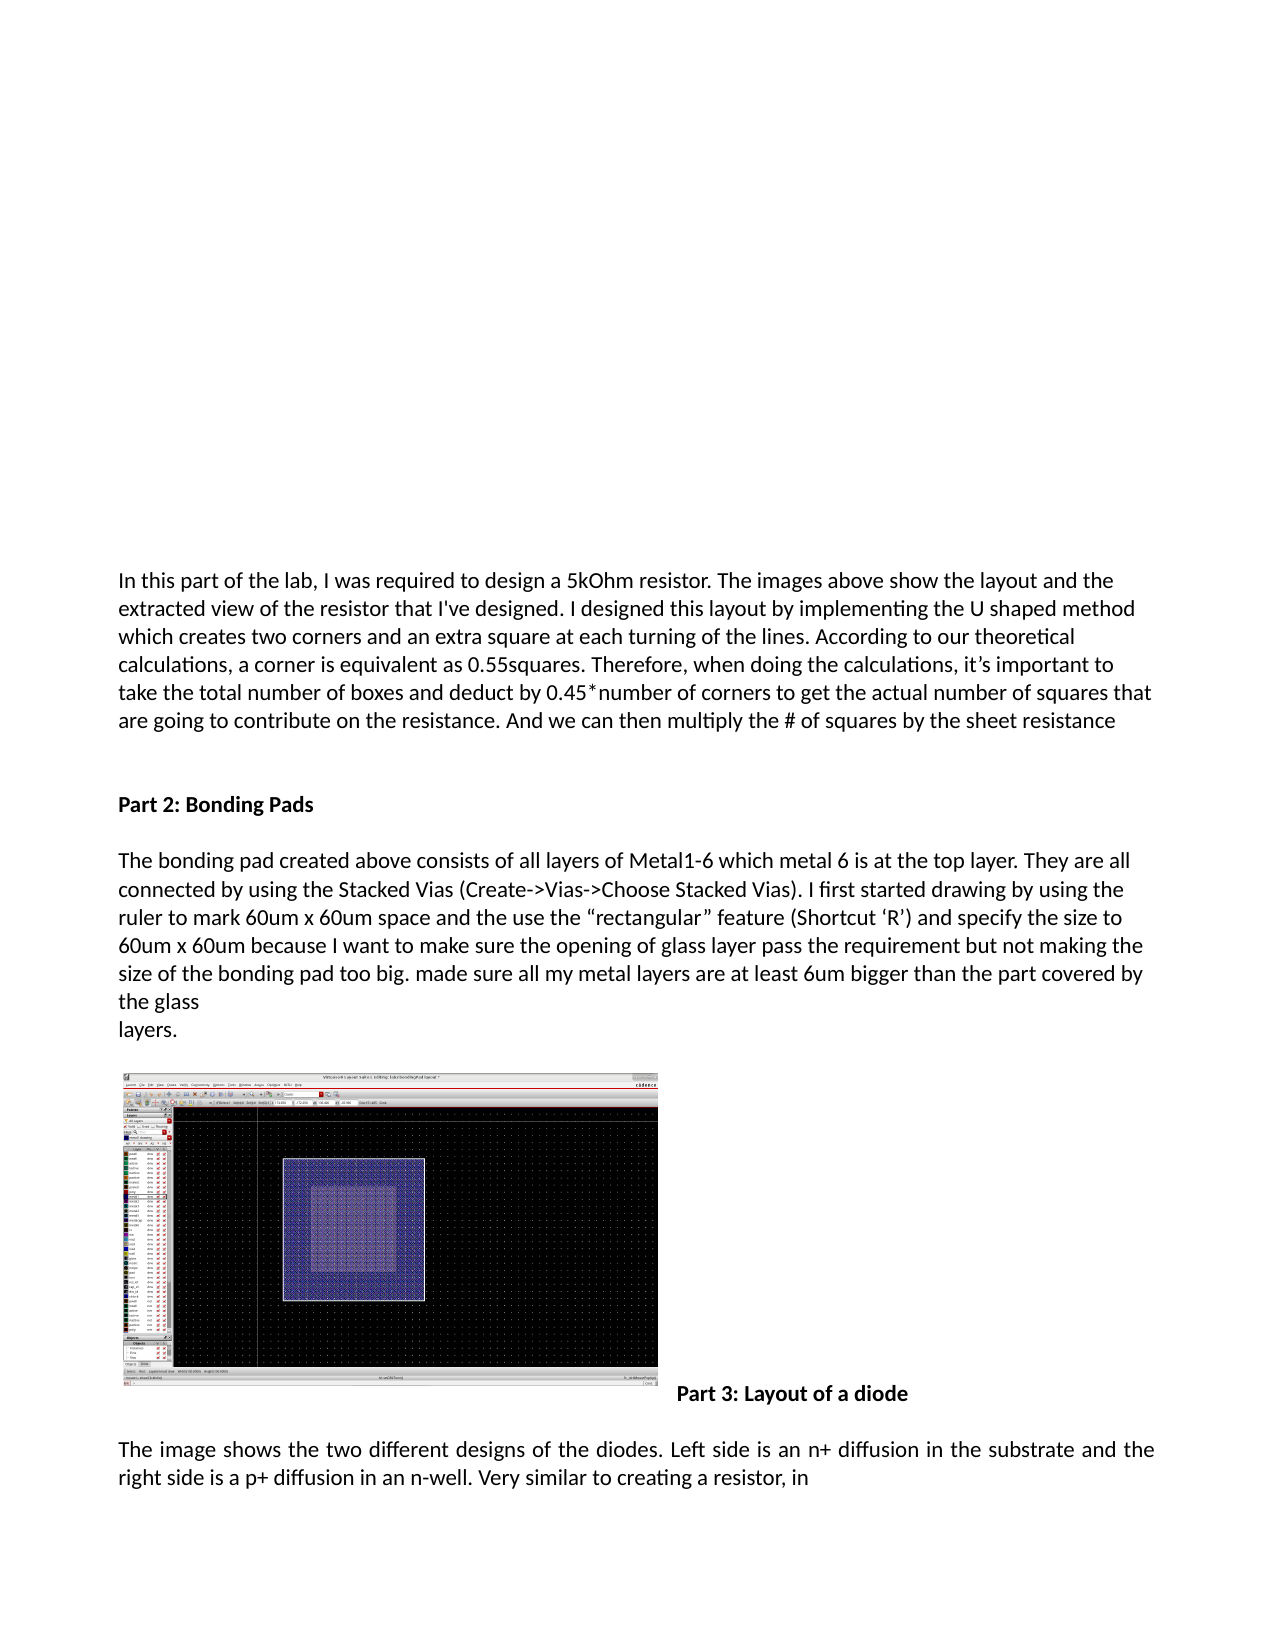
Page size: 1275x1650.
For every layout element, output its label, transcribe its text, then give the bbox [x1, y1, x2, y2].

text layers. [118, 1015, 1157, 1043]
text The bonding pad created above consists of all layers of Metal1-6 which metal 6 is at the top layer. They are all connected by using the Stacked Vias (Create->Vias->Choose Stacked Vias). I first started drawing by using the ruler to mark 60um x 60um space and the use the “rectangular” feature (Shortcut ‘R’) and specify the size to 60um x 60um because I want to make sure the opening of glass layer pass the requirement but not making the size of the bonding pad too big. made sure all my metal layers are at least 6um bigger than the part covered by the glass [118, 847, 1157, 1015]
text Part 2: Bonding Pads [118, 791, 1157, 819]
picture [123, 1073, 658, 1386]
text In this part of the lab, I was required to design a 5kOhm resistor. The images above show the layout and the extracted view of the resistor that I've designed. I designed this layout by implementing the U shaped method which creates two corners and an extra square at each turning of the lines. According to our theoretical calculations, a corner is equivalent as 0.55squares. Therefore, when doing the calculations, it’s important to take the total number of boxes and deduct by 0.45*number of corners to get the actual number of squares that are going to contribute on the resistance. And we can then multiply the # of squares by the sheet resistance [118, 566, 1157, 734]
text The image shows the two different designs of the diodes. Left side is an n+ diffusion in the substrate and the right side is a p+ diffusion in an n-well. Very similar to creating a resistor, in [118, 1435, 1157, 1491]
text Part 3: Layout of a diode [118, 1379, 1157, 1407]
